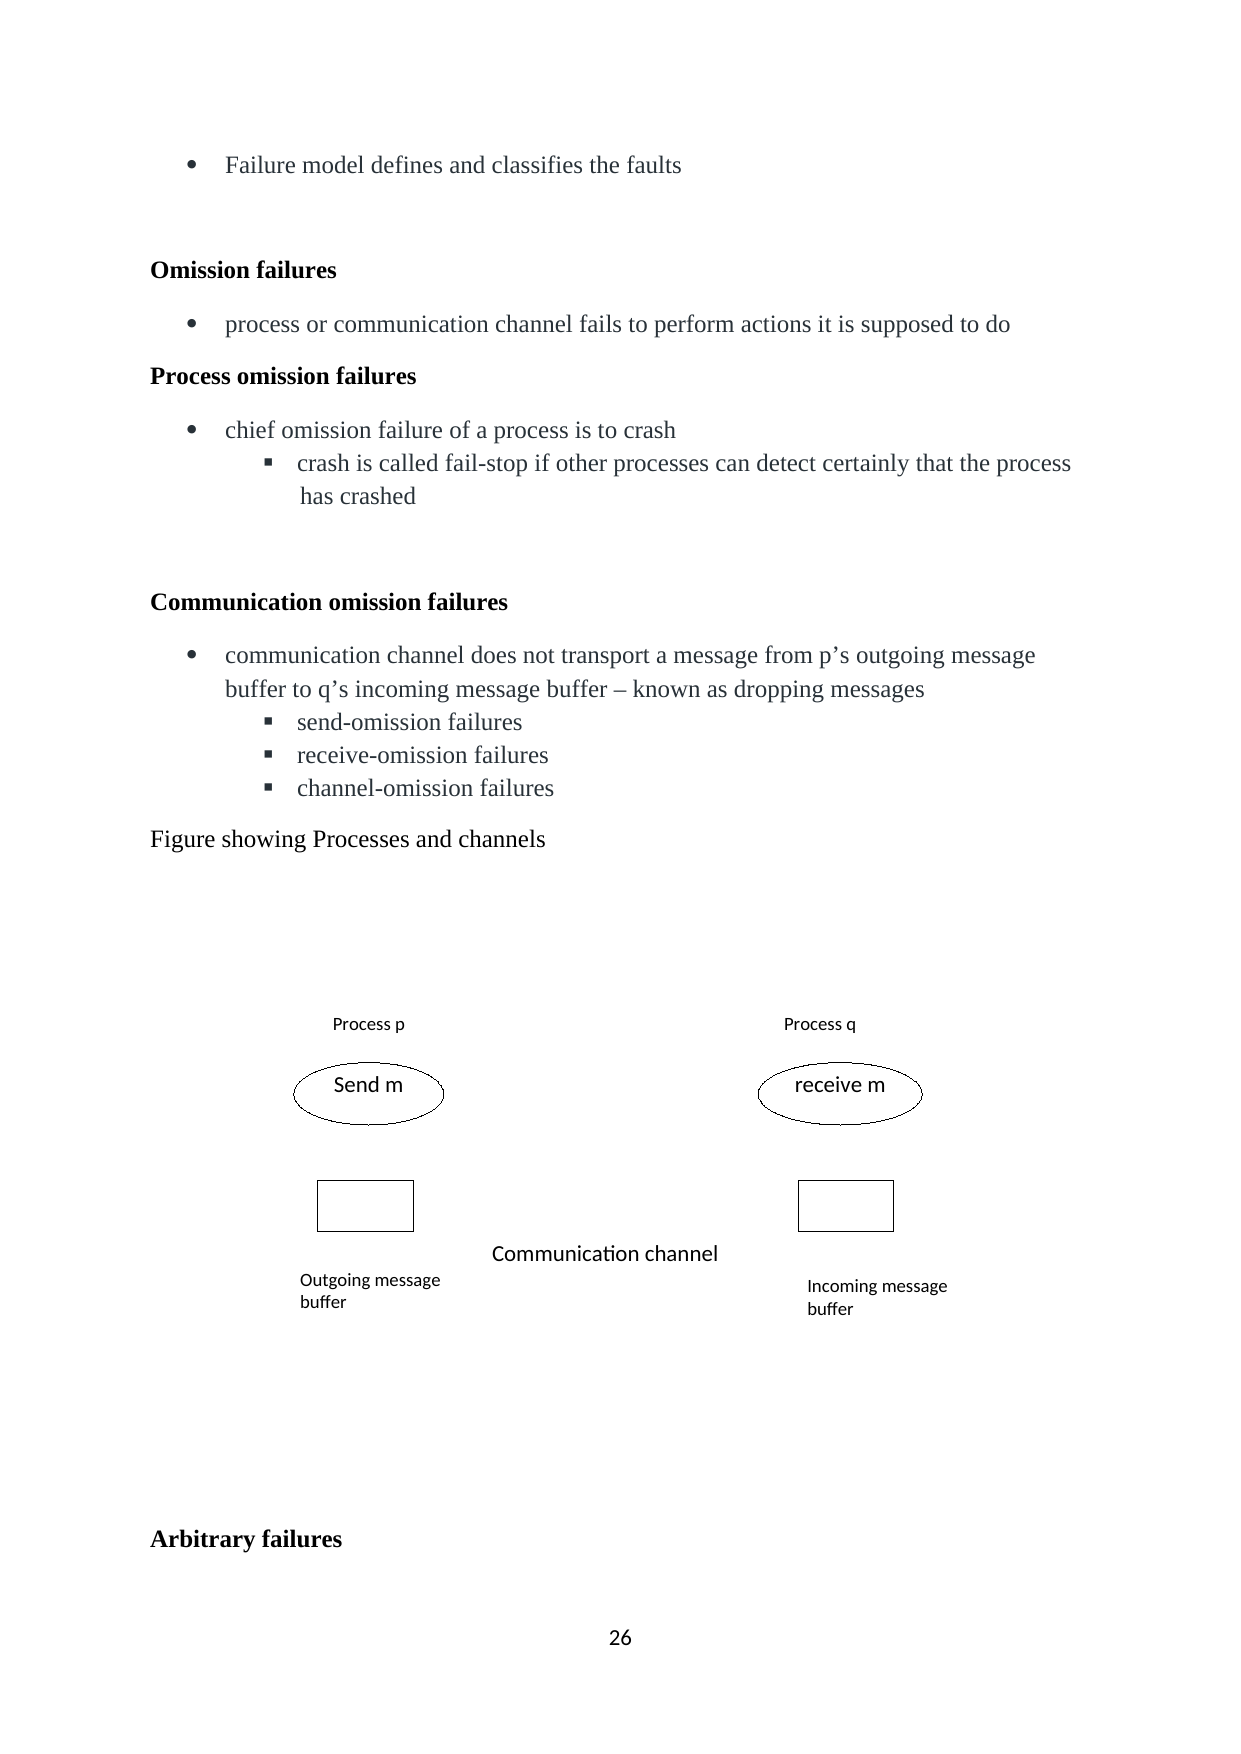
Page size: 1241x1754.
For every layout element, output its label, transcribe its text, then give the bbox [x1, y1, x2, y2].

list Failure model defines and classifies the faults [187, 150, 1090, 179]
text Figure showing Processes and channels [150, 824, 1090, 853]
list process or communication channel fails to perform actions it is supposed to do [187, 309, 1090, 338]
list send-omission failures [262, 707, 1090, 735]
list chief omission failure of a process is to crash [187, 415, 1090, 444]
list crash is called fail-stop if other processes can detect certainly that the process has crashed [262, 448, 1090, 510]
text Process omission failures [150, 361, 1090, 390]
list channel-omission failures [262, 773, 1090, 801]
text Communication omission failures [150, 587, 1090, 616]
text Omission failures [150, 256, 1090, 284]
list receive-omission failures [262, 740, 1090, 768]
text Arbitrary failures [150, 1524, 1090, 1553]
list communication channel does not transport a message from p’s outgoing message buffer to q’s incoming message buffer – known as dropping messages [187, 641, 1090, 702]
